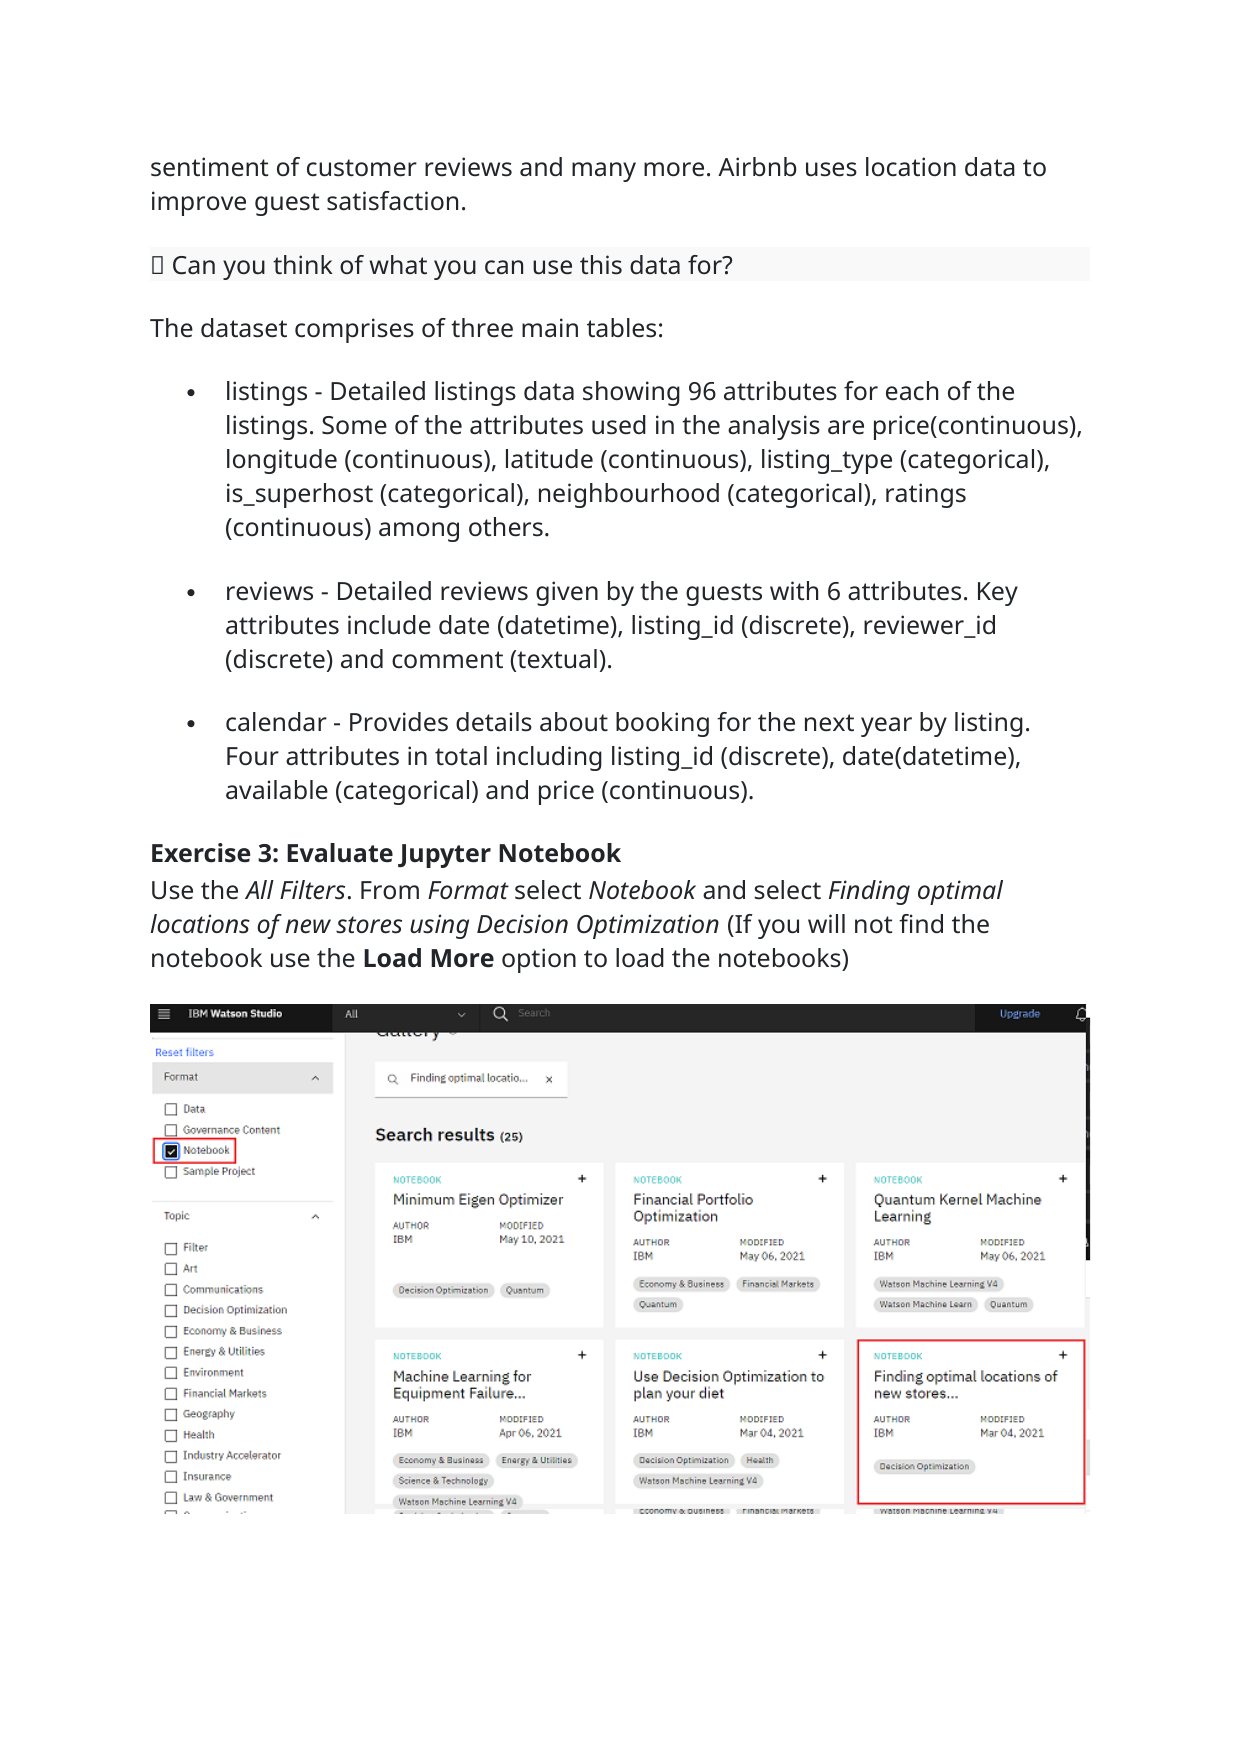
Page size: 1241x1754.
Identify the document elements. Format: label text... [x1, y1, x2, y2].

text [150, 150, 1090, 218]
subtitle Exercise 3: Evaluate Jupyter Notebook [150, 836, 1090, 870]
list reviews - Detailed reviews given by the guests with 6 attributes. Key attributes include date (datetime), listing_id (discrete), reviewer_id (discrete) and comment (textual). [187, 573, 1090, 675]
text 💡 Can you think of what you can use this data for? [150, 247, 1090, 281]
text Use the All Filters. From Format select Notebook and select Finding optimal locations of new stores using Decision Optimization (If you will not find the notebook use the Load More option to load the notebooks) [150, 873, 1090, 975]
list listings - Detailed listings data showing 96 attributes for each of the listings. Some of the attributes used in the analysis are price(continuous), longitude (continuous), latitude (continuous), listing_type (categorical), is_superhost (categorical), neighbourhood (categorical), ratings (continuous) among others. [187, 374, 1090, 544]
text The dataset comprises of three main tables: [150, 311, 1090, 344]
list calendar - Provides details about booking for the next year by listing. Four attributes in total including listing_id (discrete), date(datetime), available (categorical) and price (continuous). [187, 704, 1090, 807]
picture [150, 1004, 1091, 1514]
